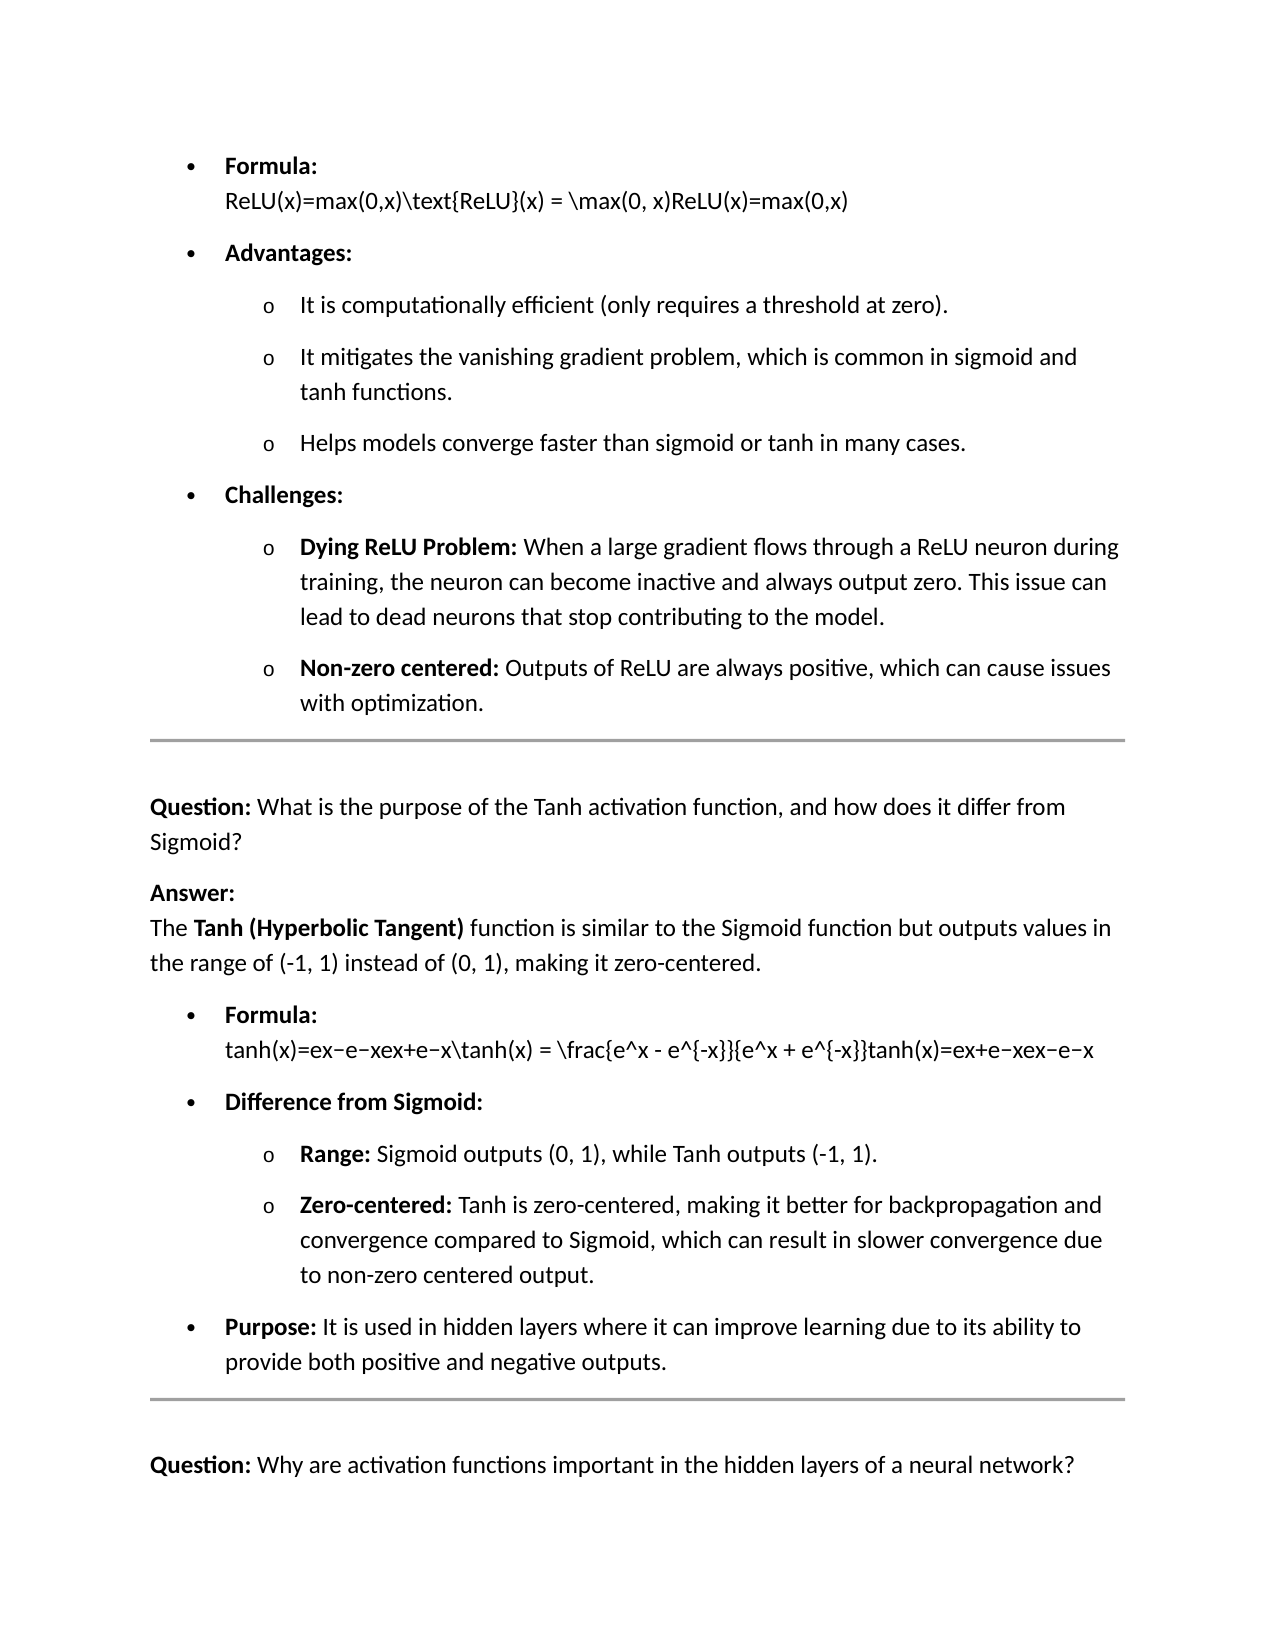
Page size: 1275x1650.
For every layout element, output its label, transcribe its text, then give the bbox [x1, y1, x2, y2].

list It is computationally efficient (only requires a threshold at zero). [262, 289, 1125, 319]
text Answer: The Tanh (Hyperbolic Tangent) function is similar to the Sigmoid function but outputs values in the range of (-1, 1) instead of (0, 1), making it zero-centered. [150, 877, 1125, 978]
list Non-zero centered: Outputs of ReLU are always positive, which can cause issues with optimization. [262, 652, 1125, 718]
list Challenges: [187, 479, 1125, 509]
list Range: Sigmoid outputs (0, 1), while Tanh outputs (-1, 1). [262, 1138, 1125, 1168]
list Difference from Sigmoid: [187, 1086, 1125, 1117]
list Purpose: It is used in hidden layers where it can improve learning due to its ability to provide both positive and negative outputs. [187, 1311, 1125, 1377]
list Zero-centered: Tanh is zero-centered, making it better for backpropagation and convergence compared to Sigmoid, which can result in slower convergence due to non-zero centered output. [262, 1189, 1125, 1290]
text Question: Why are activation functions important in the hidden layers of a neural network? [150, 1449, 1125, 1480]
text Question: What is the purpose of the Tanh activation function, and how does it differ from Sigmoid? [150, 791, 1125, 856]
list Helps models converge faster than sigmoid or tanh in many cases. [262, 427, 1125, 458]
list Formula: tanh⁡(x)=ex−e−xex+e−x\tanh(x) = \frac{e^x - e^{-x}}{e^x + e^{-x}}tanh(x)=ex+e−xex−e−x​ [187, 999, 1125, 1065]
list Advantages: [187, 237, 1125, 268]
list Formula: ReLU(x)=max⁡(0,x)\text{ReLU}(x) = \max(0, x)ReLU(x)=max(0,x) [187, 150, 1125, 216]
list Dying ReLU Problem: When a large gradient flows through a ReLU neuron during training, the neuron can become inactive and always output zero. This issue can lead to dead neurons that stop contributing to the model. [262, 531, 1125, 631]
list It mitigates the vanishing gradient problem, which is common in sigmoid and tanh functions. [262, 341, 1125, 406]
